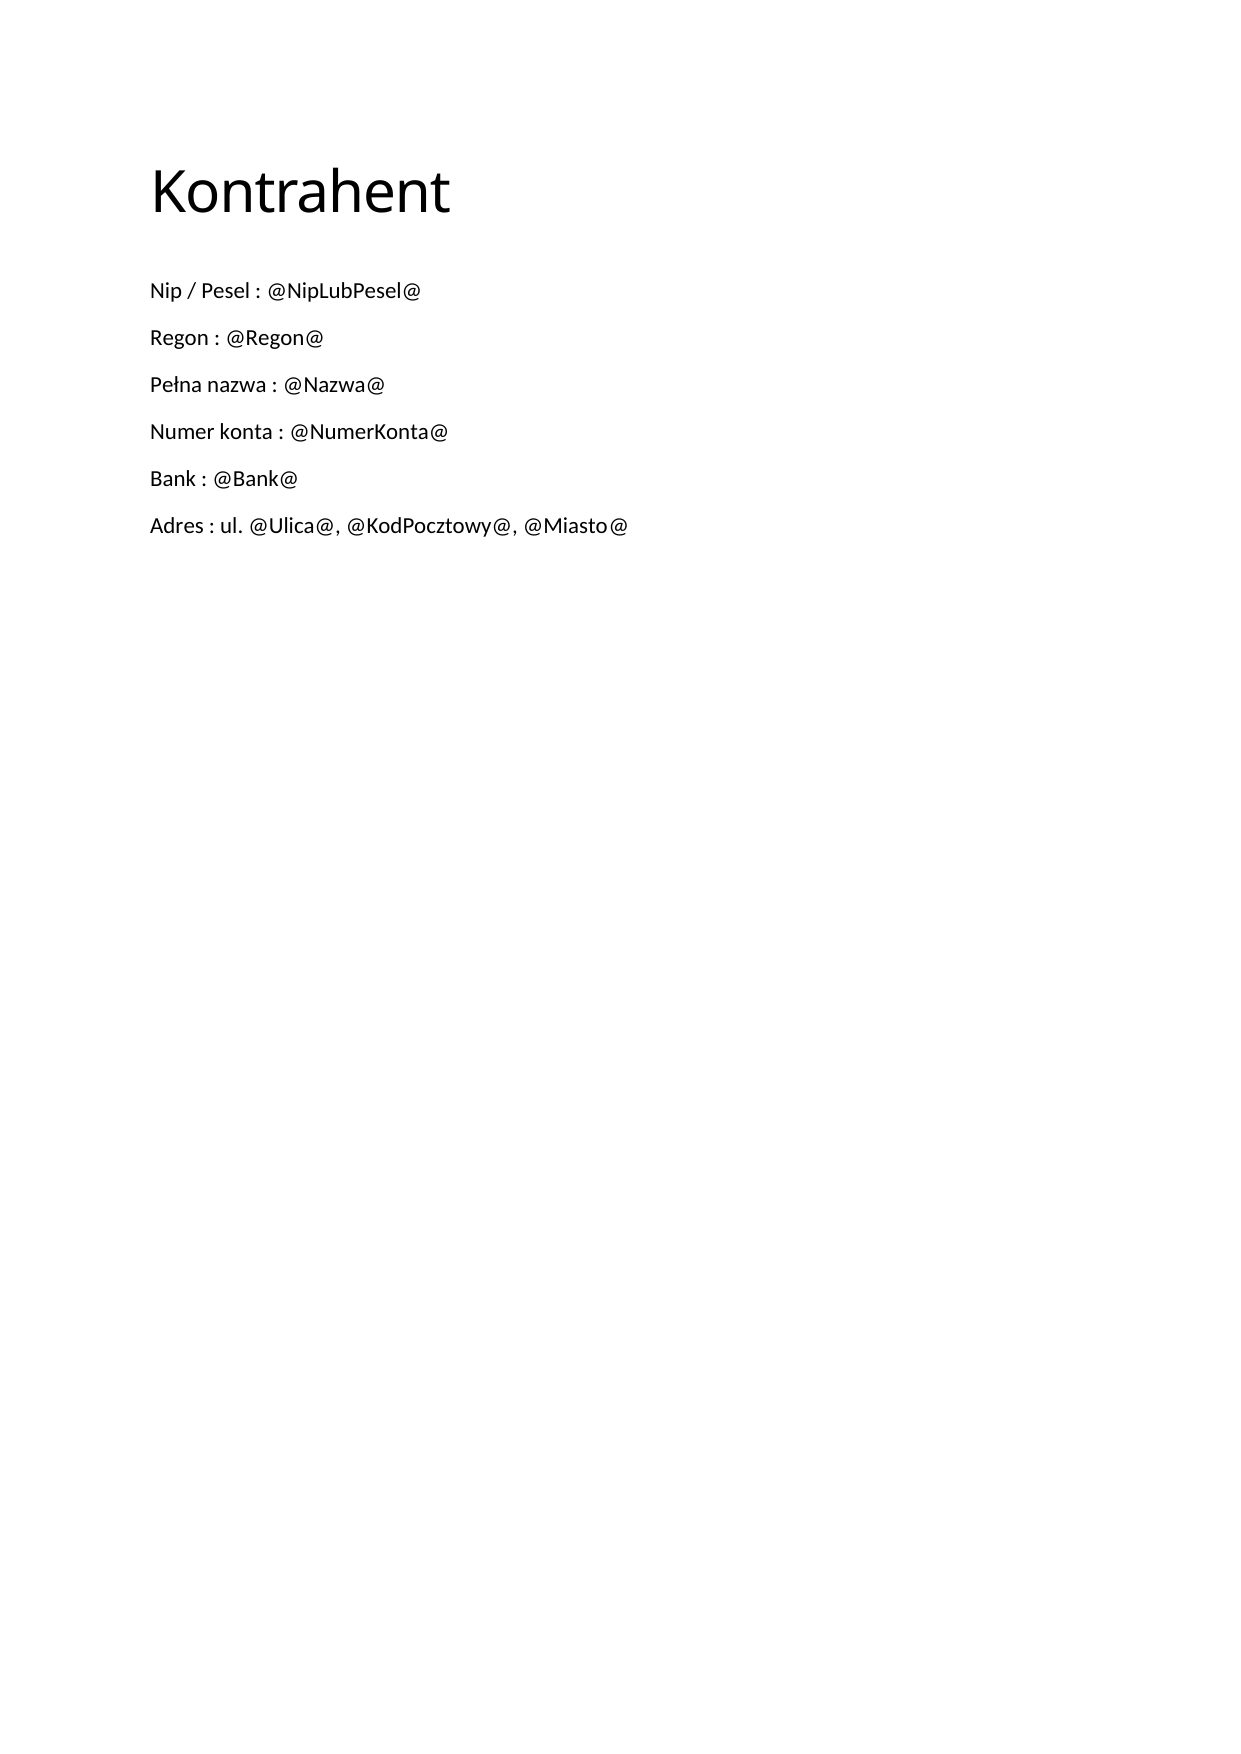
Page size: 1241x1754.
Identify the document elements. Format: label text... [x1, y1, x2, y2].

text Bank : @Bank@ [150, 464, 1090, 492]
text Numer konta : @NumerKonta@ [150, 417, 1090, 445]
text Pełna nazwa : @Nazwa@ [150, 370, 1090, 398]
text Nip / Pesel : @NipLubPesel@ [150, 276, 1090, 304]
text Regon : @Regon@ [150, 323, 1090, 351]
title Kontrahent [150, 150, 1090, 229]
text Adres : ul. @Ulica@, @KodPocztowy@, @Miasto@ [150, 511, 1090, 539]
